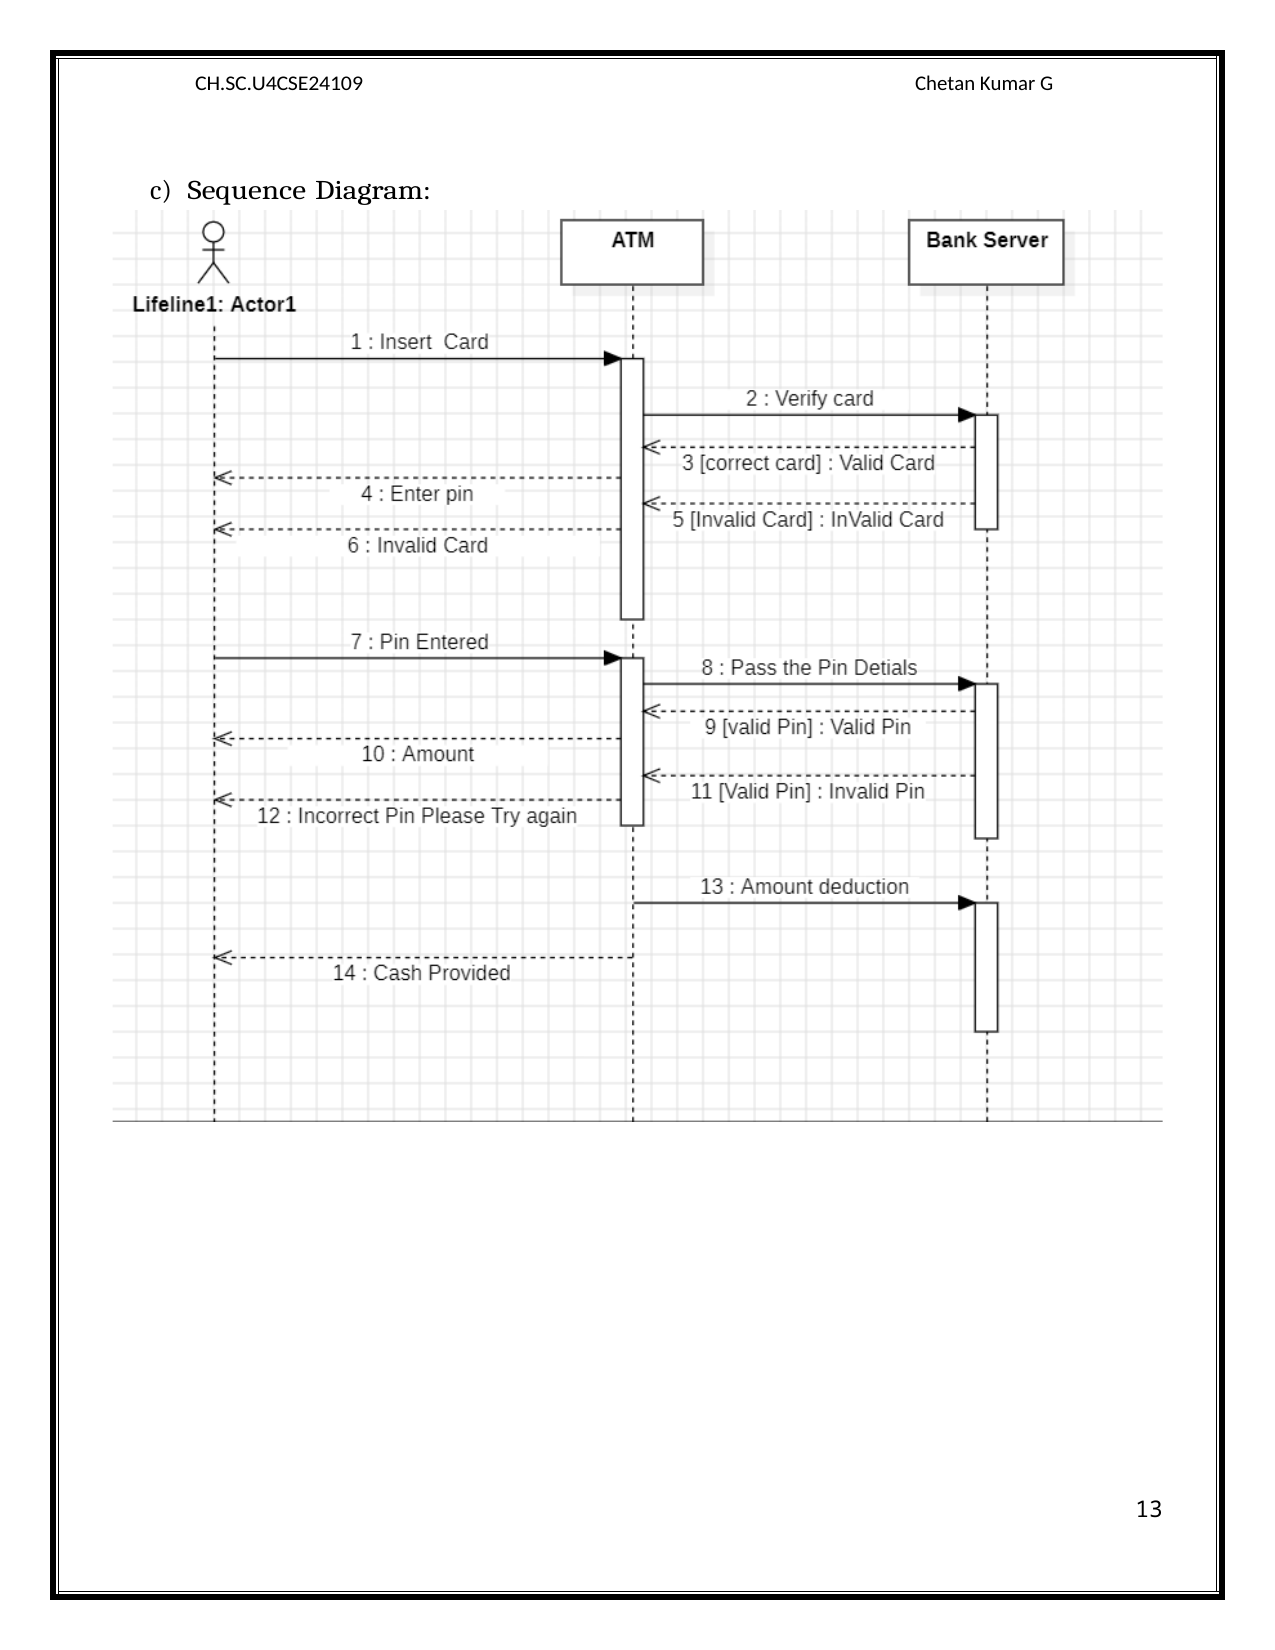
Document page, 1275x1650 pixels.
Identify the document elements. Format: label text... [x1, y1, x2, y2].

picture [112, 210, 1163, 1122]
subtitle Sequence Diagram: [150, 175, 1162, 206]
